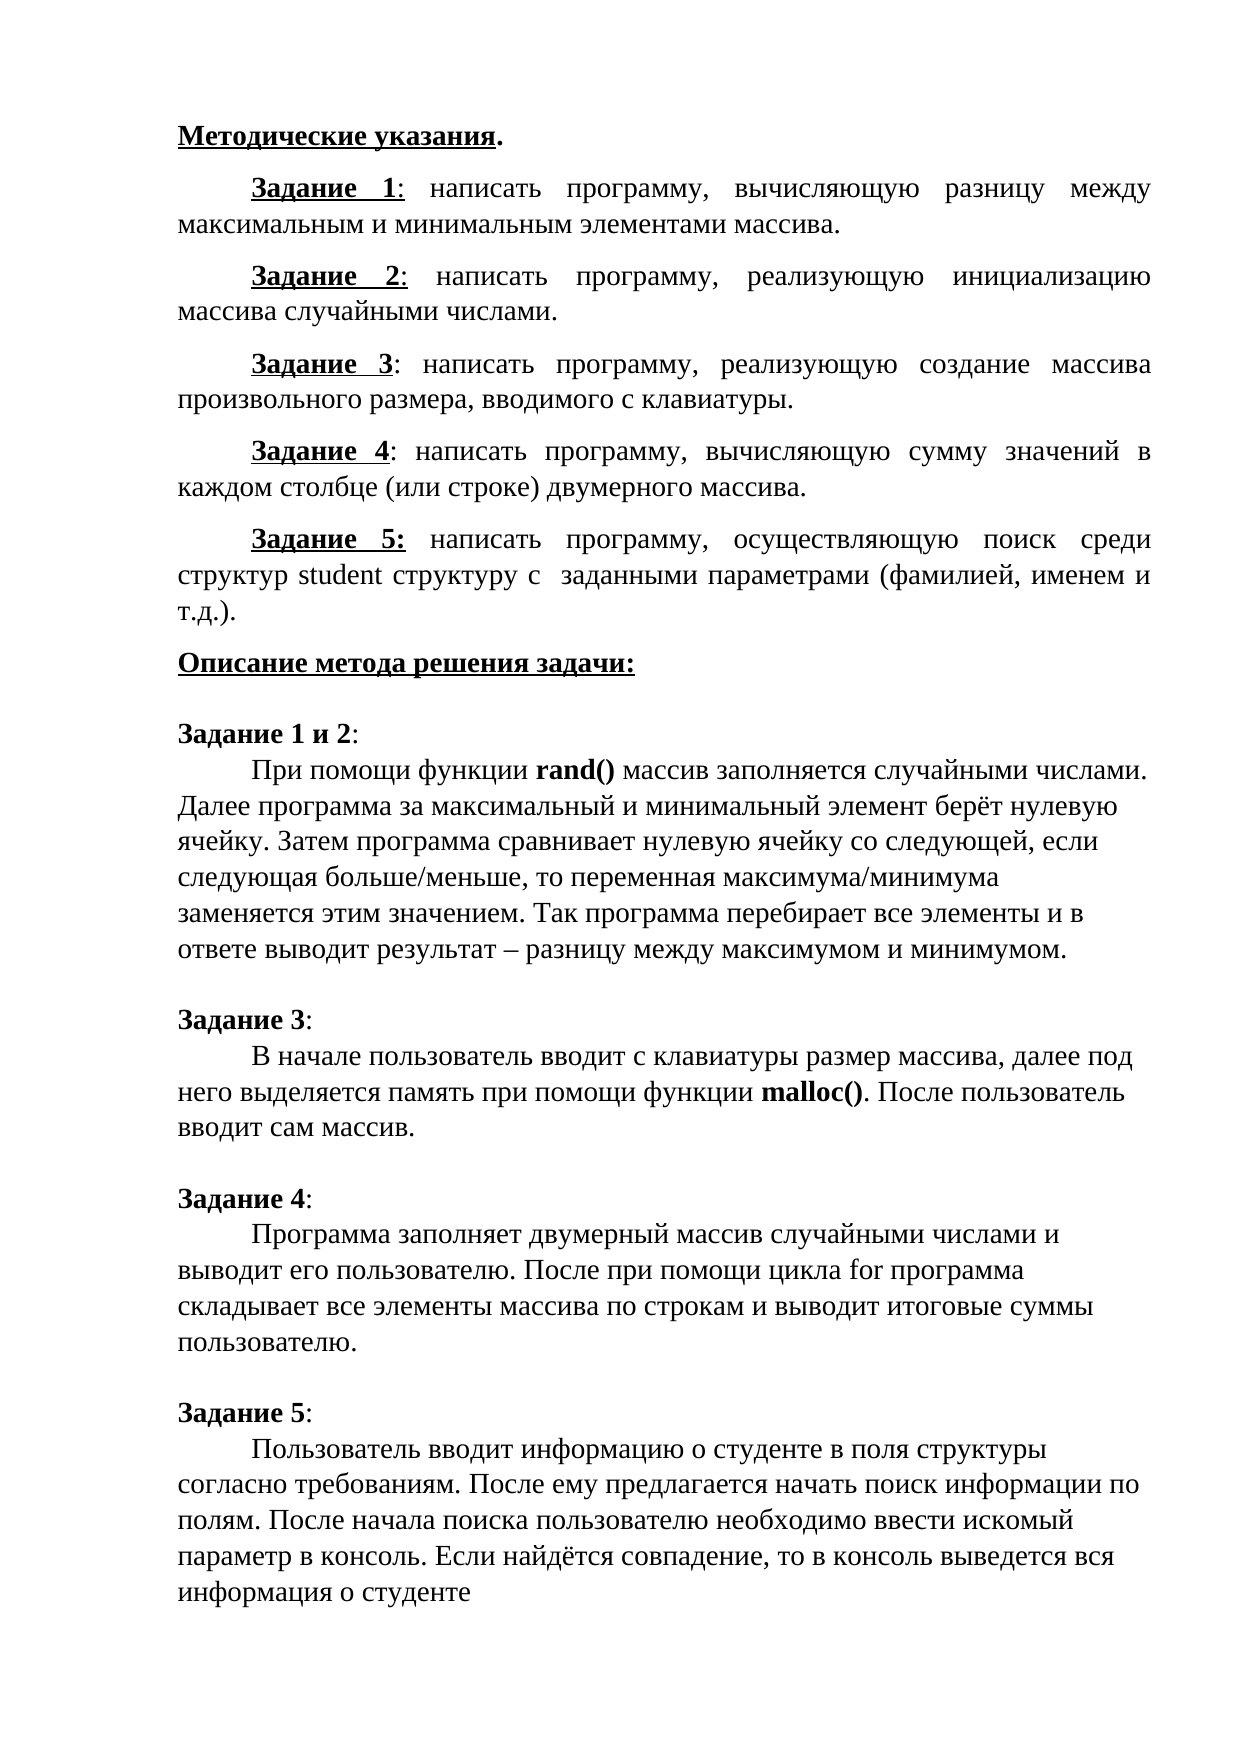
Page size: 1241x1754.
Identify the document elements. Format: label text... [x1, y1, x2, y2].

text Задание 5: [177, 1395, 1152, 1429]
text Задание 1 и 2: [177, 716, 1152, 750]
text Задание 4: написать программу, вычисляющую сумму значений в каждом столбце (или строке) двумерного массива. [177, 433, 1152, 502]
text Методические указания. [177, 118, 1152, 152]
text Задание 3: написать программу, реализующую создание массива произвольного размера, вводимого с клавиатуры. [177, 346, 1152, 415]
text Пользователь вводит информацию о студенте в поля структуры согласно требованиям. После ему предлагается начать поиск информации по полям. После начала поиска пользователю необходимо ввести искомый параметр в консоль. Если найдётся совпадение, то в консоль выведется вся информация о студенте [177, 1431, 1152, 1608]
text Задание 4: [177, 1181, 1152, 1214]
text Описание метода решения задачи: [177, 645, 1152, 679]
text Задание 1: написать программу, вычисляющую разницу между максимальным и минимальным элементами массива. [177, 170, 1152, 239]
text При помощи функции rand() массив заполняется случайными числами. Далее программа за максимальный и минимальный элемент берёт нулевую ячейку. Затем программа сравнивает нулевую ячейку со следующей, если следующая больше/меньше, то переменная максимума/минимума заменяется этим значением. Так программа перебирает все элементы и в ответе выводит результат – разницу между максимумом и минимумом. [177, 752, 1152, 964]
text В начале пользователь вводит с клавиатуры размер массива, далее под него выделяется память при помощи функции malloc(). После пользователь вводит сам массив. [177, 1038, 1152, 1143]
text Задание 2: написать программу, реализующую инициализацию массива случайными числами. [177, 258, 1152, 327]
text Задание 3: [177, 1002, 1152, 1036]
text Программа заполняет двумерный массив случайными числами и выводит его пользователю. После при помощи цикла for программа складывает все элементы массива по строкам и выводит итоговые суммы пользователю. [177, 1216, 1152, 1357]
text Задание 5: написать программу, осуществляющую поиск среди структур student структуру с заданными параметрами (фамилией, именем и т.д.). [177, 521, 1152, 626]
